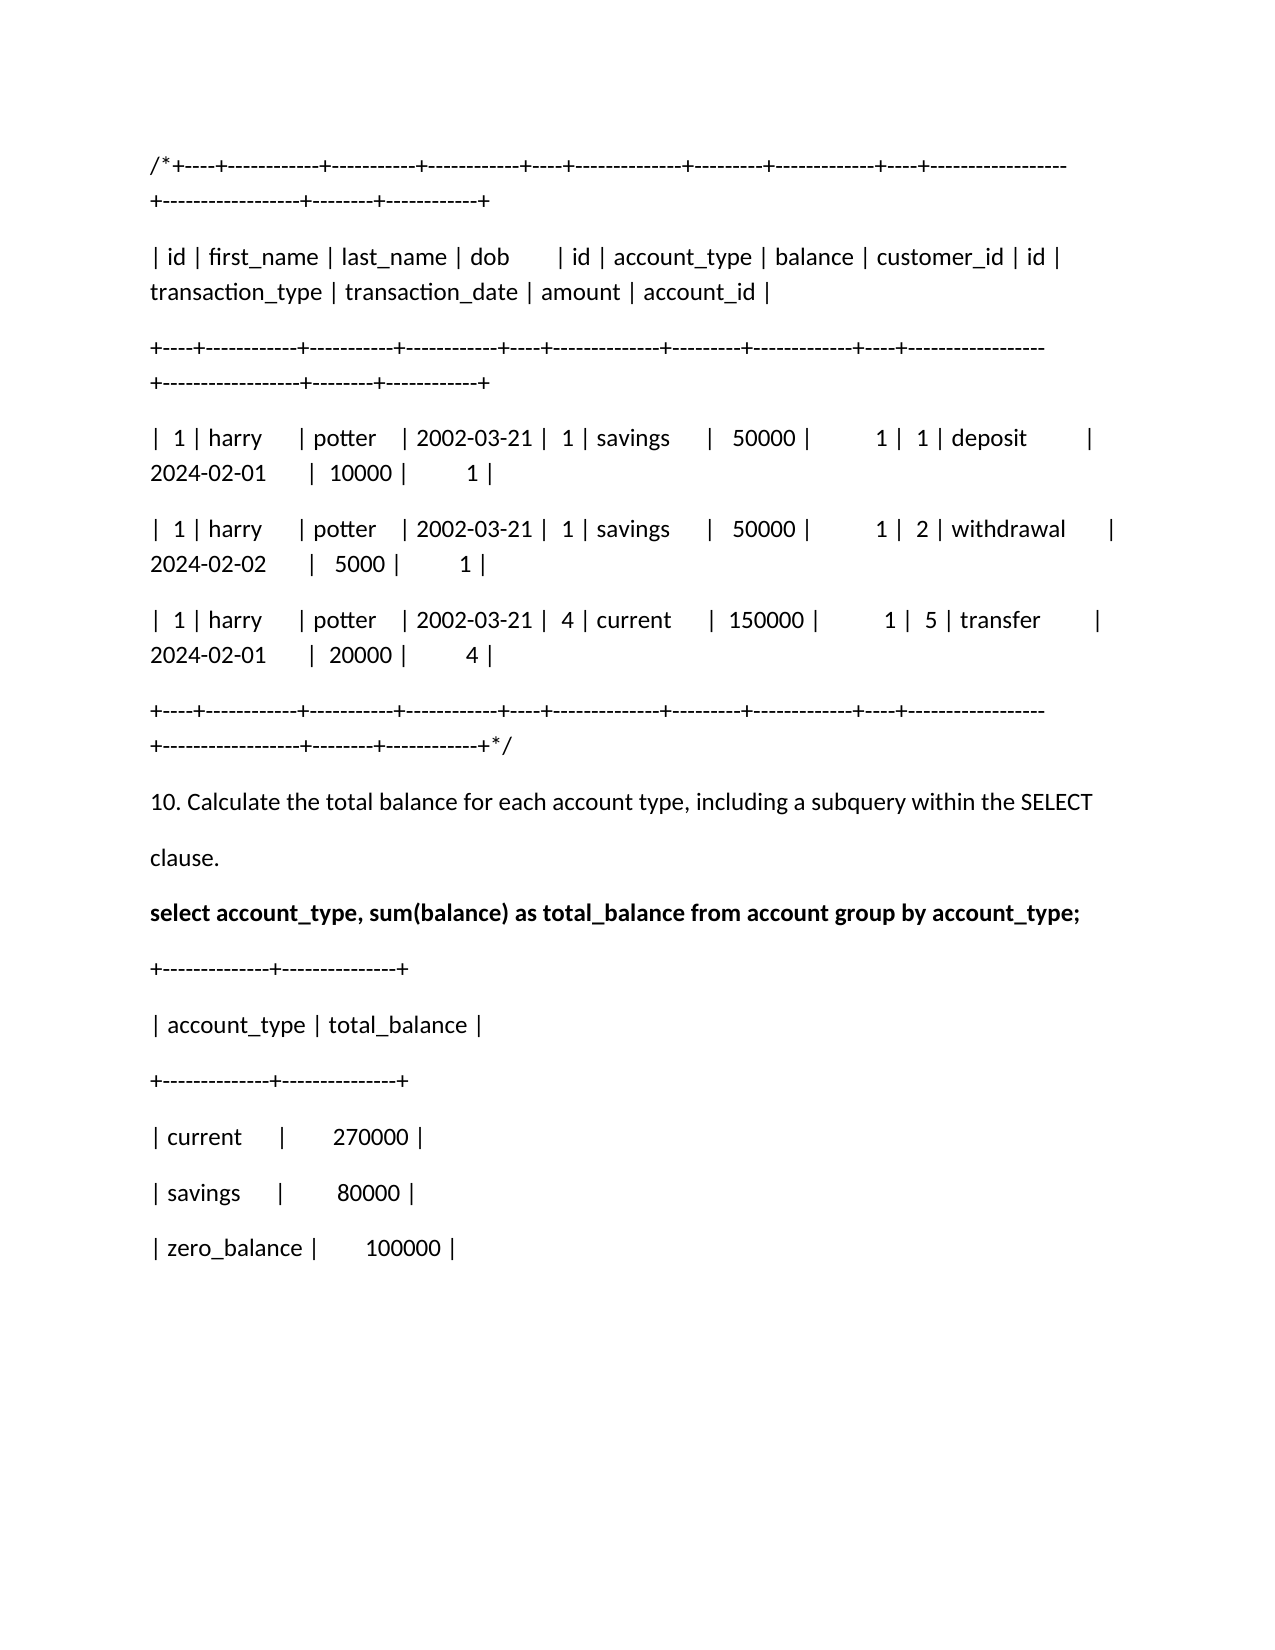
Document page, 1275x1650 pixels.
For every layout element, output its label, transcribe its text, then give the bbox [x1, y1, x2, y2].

text | current | 270000 | [150, 1121, 1125, 1151]
text clause. [150, 842, 1125, 872]
text +--------------+---------------+ [150, 1065, 1125, 1096]
text | 1 | harry | potter | 2002-03-21 | 1 | savings | 50000 | 1 | 2 | withdrawal | 2024-02-02 | 5000 | 1 | [150, 513, 1125, 579]
text /*+----+------------+-----------+------------+----+--------------+---------+-------------+----+------------------+------------------+--------+------------+ [150, 150, 1125, 216]
text select account_type, sum(balance) as total_balance from account group by account_type; [150, 897, 1125, 928]
text +----+------------+-----------+------------+----+--------------+---------+-------------+----+------------------+------------------+--------+------------+*/ [150, 695, 1125, 761]
text +----+------------+-----------+------------+----+--------------+---------+-------------+----+------------------+------------------+--------+------------+ [150, 332, 1125, 397]
text | 1 | harry | potter | 2002-03-21 | 4 | current | 150000 | 1 | 5 | transfer | 2024-02-01 | 20000 | 4 | [150, 604, 1125, 670]
text | id | first_name | last_name | dob | id | account_type | balance | customer_id | id | transaction_type | transaction_date | amount | account_id | [150, 241, 1125, 306]
text | 1 | harry | potter | 2002-03-21 | 1 | savings | 50000 | 1 | 1 | deposit | 2024-02-01 | 10000 | 1 | [150, 422, 1125, 488]
text | savings | 80000 | [150, 1177, 1125, 1207]
text | account_type | total_balance | [150, 1009, 1125, 1040]
text | zero_balance | 100000 | [150, 1232, 1125, 1263]
text +--------------+---------------+ [150, 953, 1125, 984]
text 10. Calculate the total balance for each account type, including a subquery within the SELECT [150, 786, 1125, 816]
